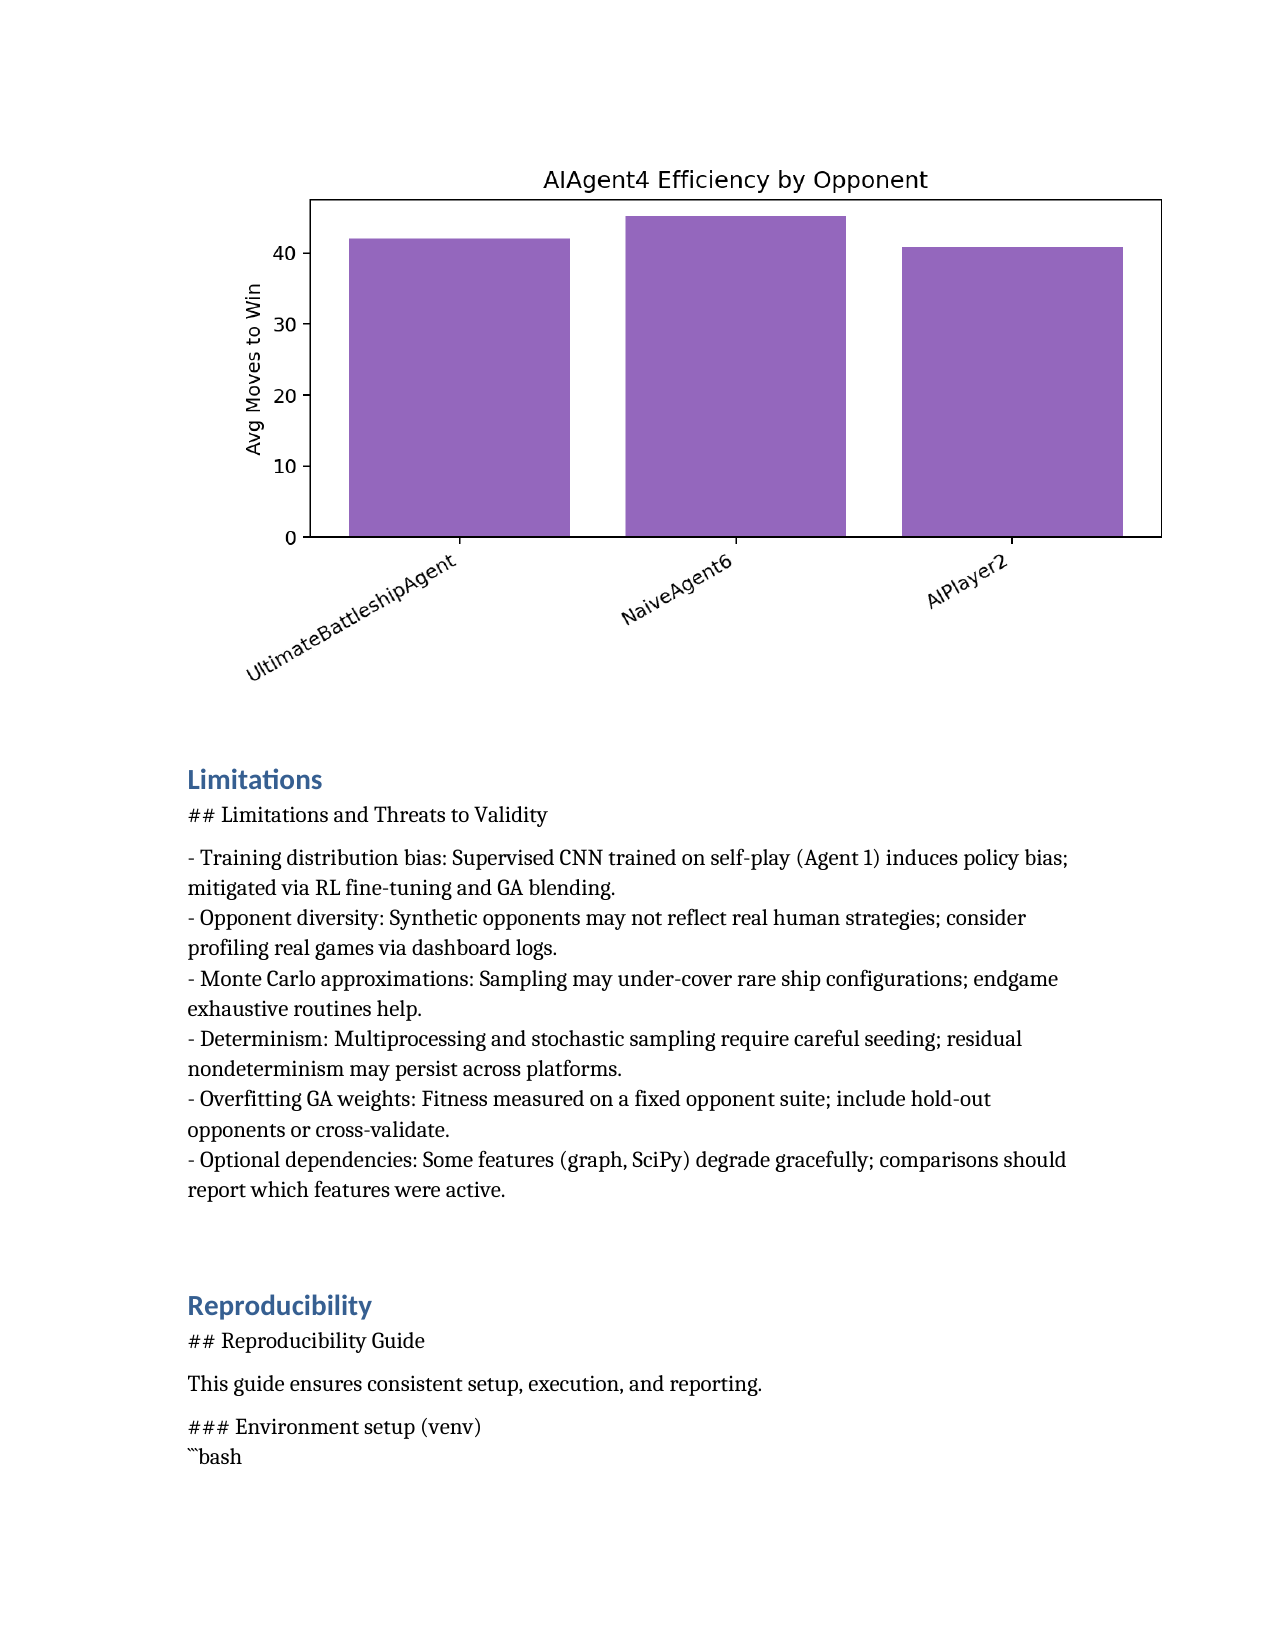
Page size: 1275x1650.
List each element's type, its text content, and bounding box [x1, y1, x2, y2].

text This guide ensures consistent setup, execution, and reporting. [187, 1371, 1087, 1397]
subtitle Reproducibility [187, 1287, 1087, 1323]
text ## Limitations and Threats to Validity [187, 802, 1087, 828]
subtitle Limitations [187, 761, 1087, 797]
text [187, 1414, 1087, 1470]
text ## Reproducibility Guide [187, 1328, 1087, 1354]
picture [206, 150, 1182, 707]
text - Training distribution bias: Supervised CNN trained on self-play (Agent 1) induces policy bias; mitigated via RL fine-tuning and GA blending. - Opponent diversity: Synthetic opponents may not reflect real human strategies; consider profiling real games via dashboard logs. - Monte Carlo approximations: Sampling may under-cover rare ship configurations; endgame exhaustive routines help. - Determinism: Multiprocessing and stochastic sampling require careful seeding; residual nondeterminism may persist across platforms. - Overfitting GA weights: Fitness measured on a fixed opponent suite; include hold-out opponents or cross-validate. - Optional dependencies: Some features (graph, SciPy) degrade gracefully; comparisons should report which features were active. [187, 844, 1087, 1233]
